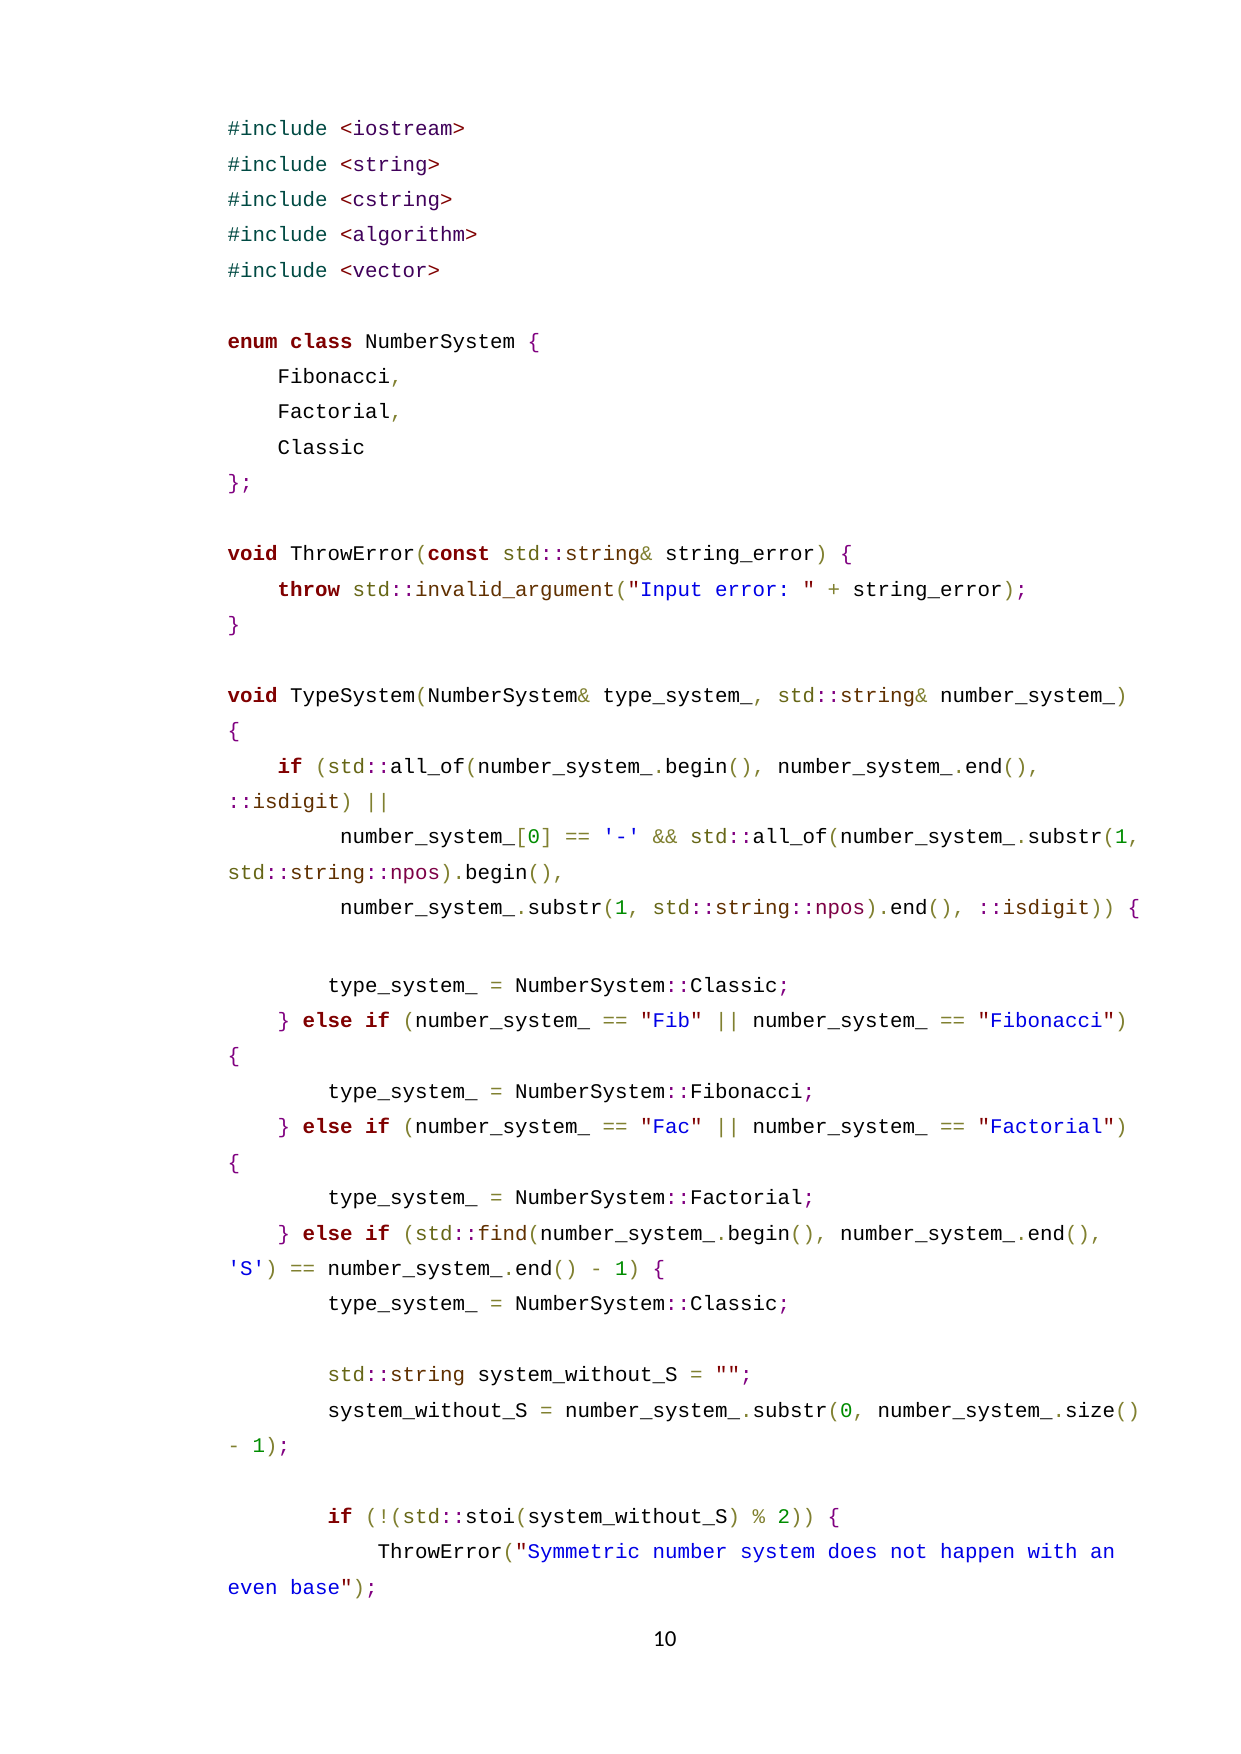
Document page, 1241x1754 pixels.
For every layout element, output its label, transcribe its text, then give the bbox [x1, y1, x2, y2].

text throw std::invalid_argument("Input error: " + string_error); [227, 578, 1152, 602]
text type_system_ = NumberSystem::Classic; [227, 1293, 1152, 1317]
text ThrowError("Symmetric number system does not happen with an even base"); [227, 1541, 1152, 1600]
text std::string system_without_S = ""; [227, 1364, 1152, 1388]
text type_system_ = NumberSystem::Fibonacci; [227, 1081, 1152, 1104]
text void ThrowError(const std::string& string_error) { [227, 543, 1152, 567]
text #include <algorithm> [227, 224, 1152, 248]
text #include <cstring> [227, 189, 1152, 213]
text }; [227, 472, 1152, 496]
text if (!(std::stoi(system_without_S) % 2)) { [227, 1506, 1152, 1529]
text Fibonacci, [227, 366, 1152, 390]
text if (std::all_of(number_system_.begin(), number_system_.end(), ::isdigit) || [227, 756, 1152, 815]
text enum class NumberSystem { [227, 331, 1152, 354]
text } else if (number_system_ == "Fib" || number_system_ == "Fibonacci") { [227, 1010, 1152, 1069]
text } else if (number_system_ == "Fac" || number_system_ == "Factorial") { [227, 1116, 1152, 1175]
text } [227, 614, 1152, 638]
text type_system_ = NumberSystem::Classic; [227, 975, 1152, 998]
text Classic [227, 437, 1152, 461]
text #include <iostream> [227, 118, 1152, 142]
text #include <vector> [227, 260, 1152, 283]
text } else if (std::find(number_system_.begin(), number_system_.end(), 'S') == number_system_.end() - 1) { [227, 1223, 1152, 1282]
text system_without_S = number_system_.substr(0, number_system_.size() - 1); [227, 1400, 1152, 1459]
text number_system_[0] == '-' && std::all_of(number_system_.substr(1, std::string::npos).begin(), [227, 826, 1152, 886]
text Factorial, [227, 401, 1152, 425]
text #include <string> [227, 153, 1152, 177]
text number_system_.substr(1, std::string::npos).end(), ::isdigit)) { [227, 897, 1152, 921]
text void TypeSystem(NumberSystem& type_system_, std::string& number_system_) { [227, 685, 1152, 744]
text type_system_ = NumberSystem::Factorial; [227, 1187, 1152, 1211]
